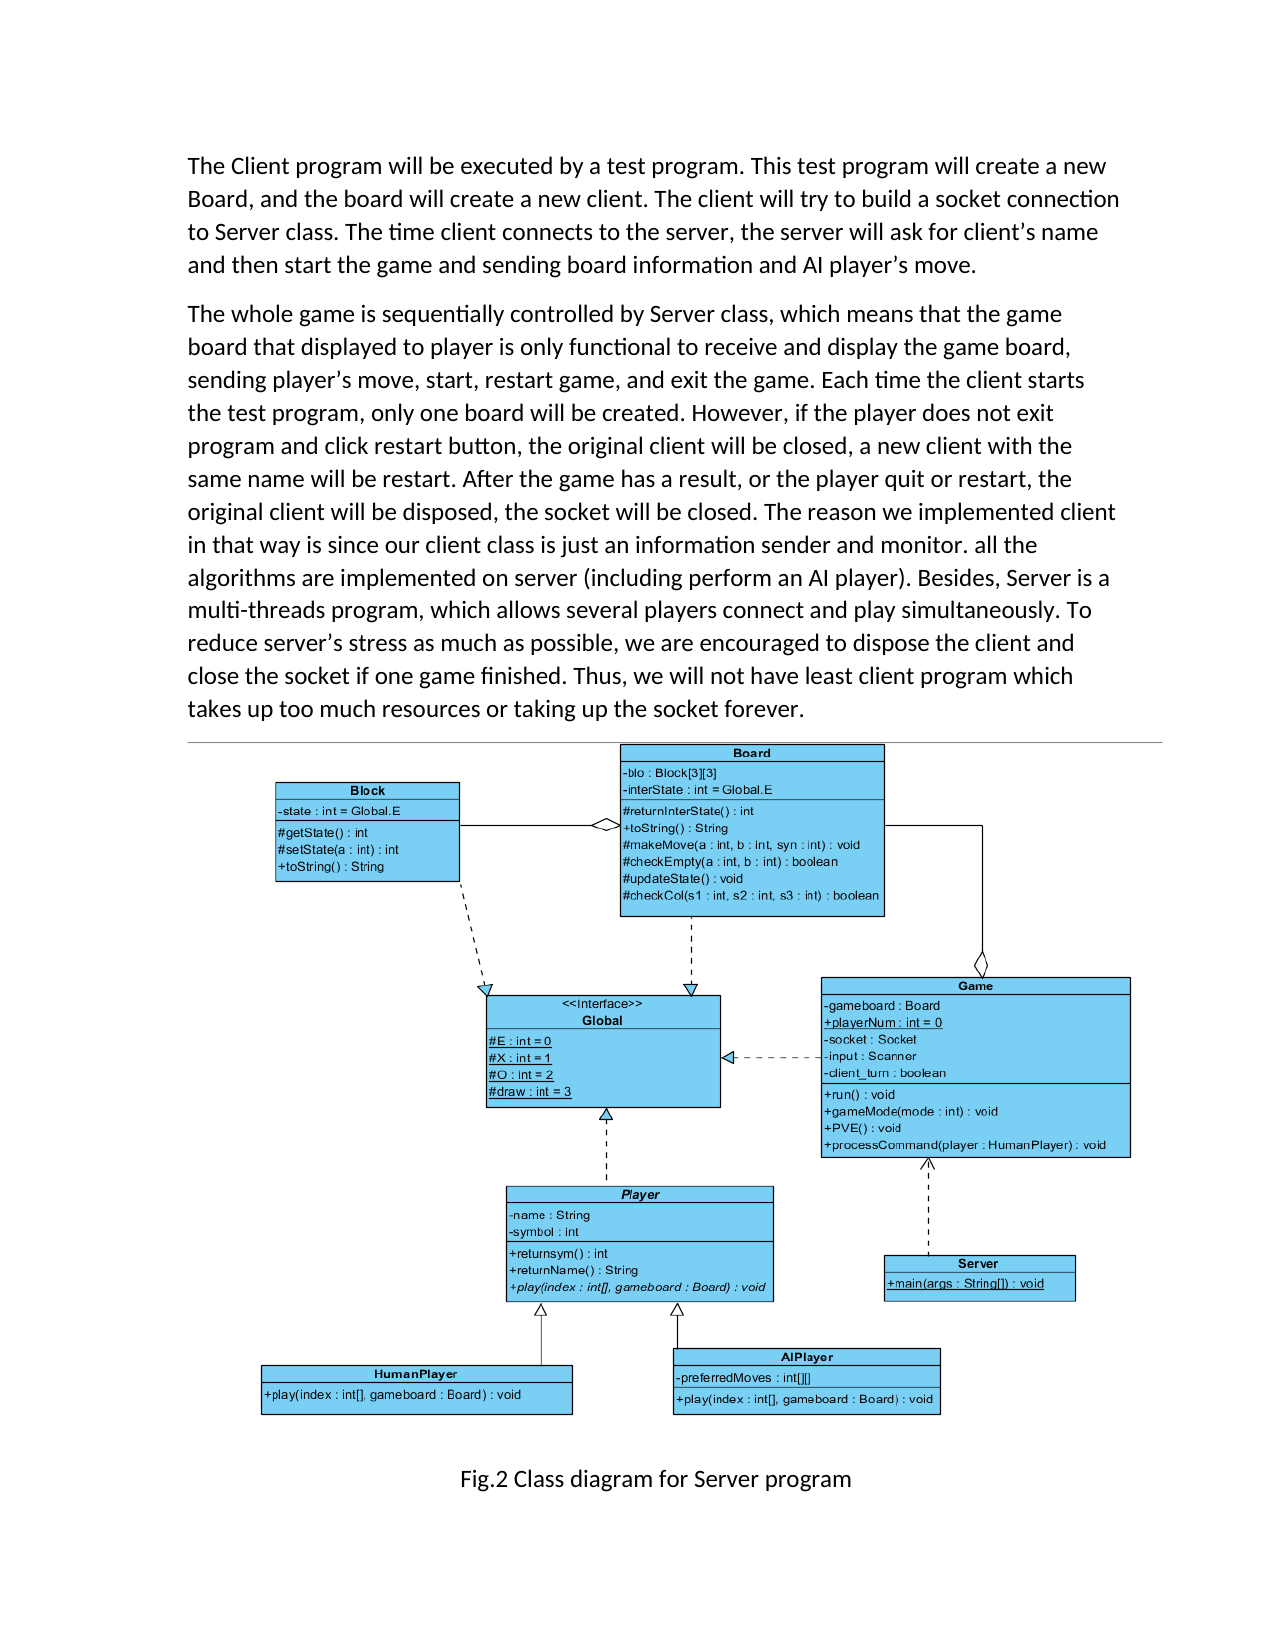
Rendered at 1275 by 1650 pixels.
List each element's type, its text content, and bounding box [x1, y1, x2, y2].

text Fig.2 Class diagram for Server program [187, 1463, 1125, 1494]
picture [187, 742, 1163, 1445]
text The whole game is sequentially controlled by Server class, which means that the game board that displayed to player is only functional to receive and display the game board, sending player’s move, start, restart game, and exit the game. Each time the client starts the test program, only one board will be created. However, if the player does not exit program and click restart button, the original client will be closed, a new client with the same name will be restart. After the game has a result, or the player quit or restart, the original client will be disposed, the socket will be closed. The reason we implemented client in that way is since our client class is just an information sender and monitor. all the algorithms are implemented on server (including perform an AI player). Besides, Server is a multi-threads program, which allows several players connect and play simultaneously. To reduce server’s stress as much as possible, we are encouraged to dispose the client and close the socket if one game finished. Thus, we will not have least client program which takes up too much resources or taking up the socket forever. [187, 298, 1125, 724]
text The Client program will be executed by a test program. This test program will create a new Board, and the board will create a new client. The client will try to build a socket connection to Server class. The time client connects to the server, the server will ask for client’s name and then start the game and sending board information and AI player’s move. [187, 150, 1125, 279]
